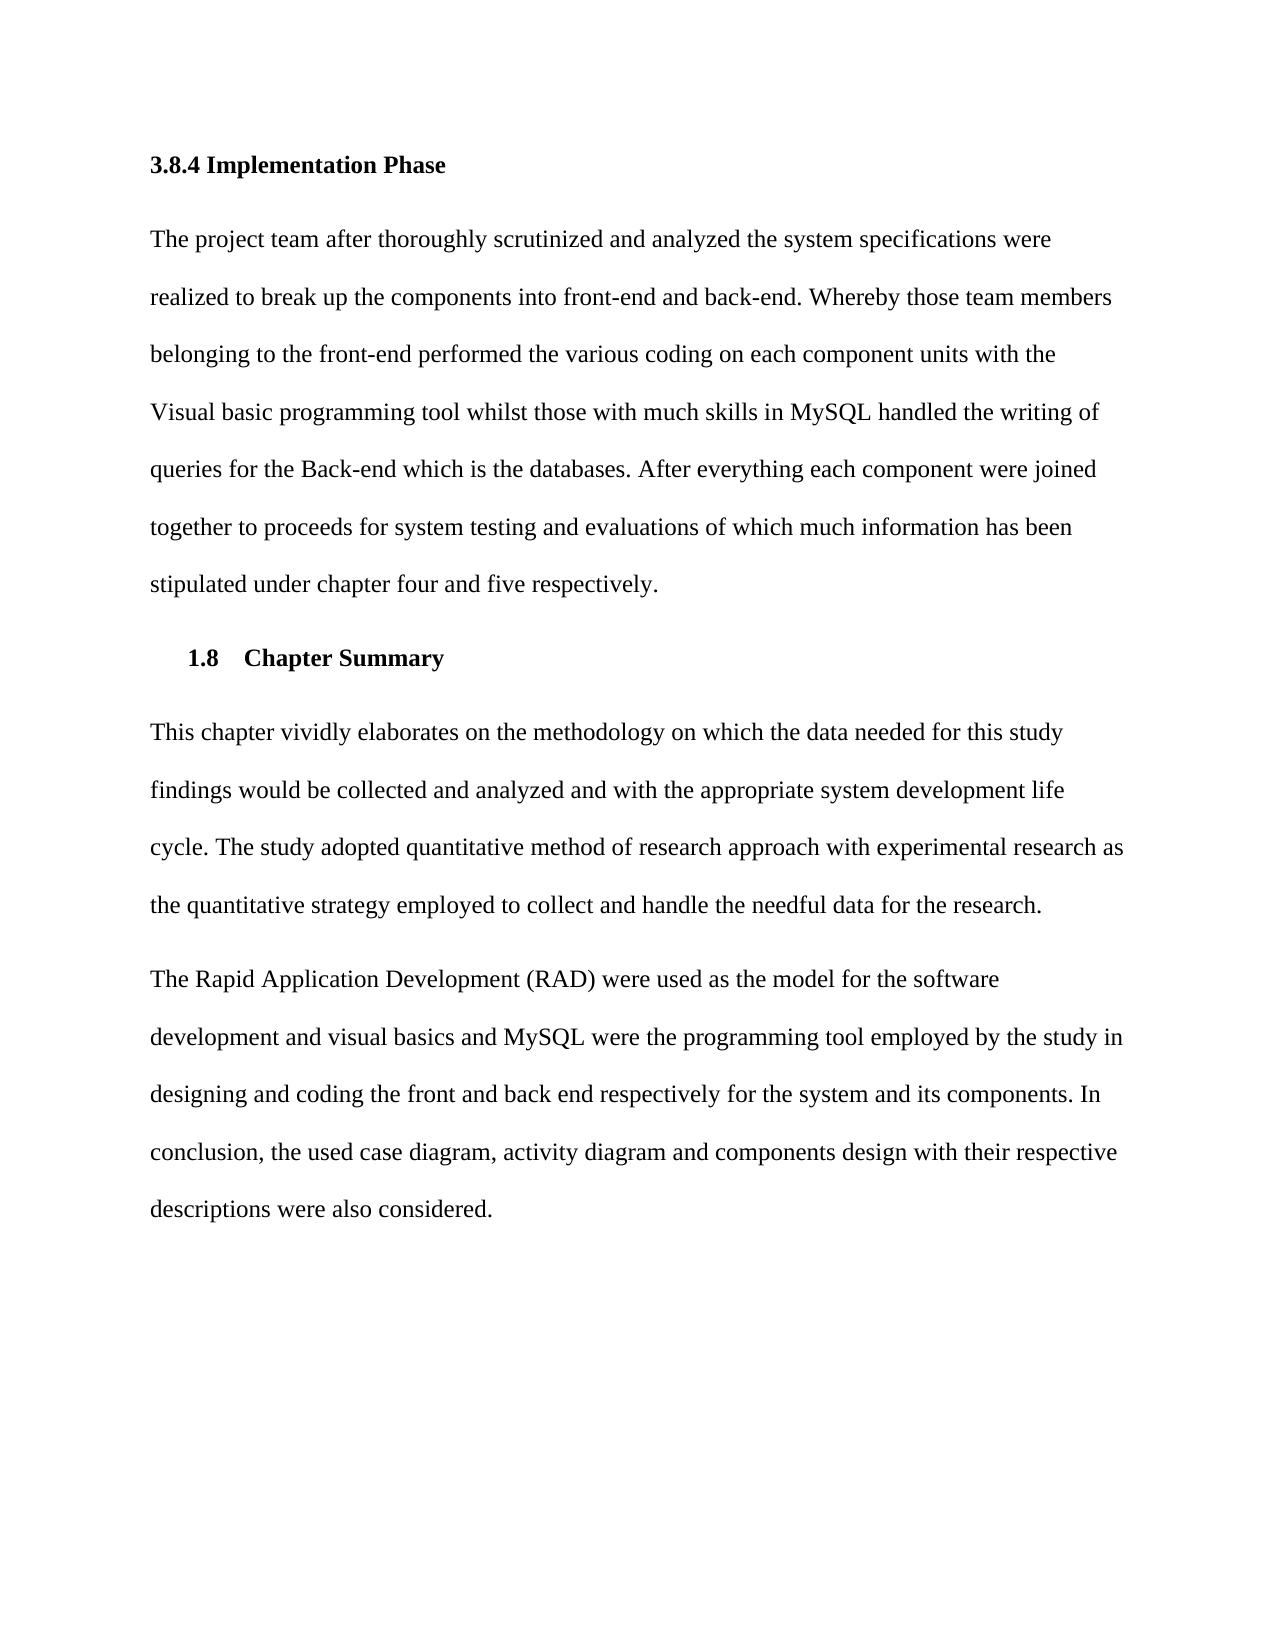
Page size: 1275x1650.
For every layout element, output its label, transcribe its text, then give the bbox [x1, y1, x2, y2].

text The project team after thoroughly scrutinized and analyzed the system specifications were realized to break up the components into front-end and back-end. Whereby those team members belonging to the front-end performed the various coding on each component units with the Visual basic programming tool whilst those with much skills in MySQL handled the writing of queries for the Back-end which is the databases. After everything each component were joined together to proceeds for system testing and evaluations of which much information has been stipulated under chapter four and five respectively. [150, 224, 1125, 598]
text The Rapid Application Development (RAD) were used as the model for the software development and visual basics and MySQL were the programming tool employed by the study in designing and coding the front and back end respectively for the system and its components. In conclusion, the used case diagram, activity diagram and components design with their respective descriptions were also considered. [150, 964, 1125, 1223]
text 3.8.4 Implementation Phase [150, 150, 1125, 179]
text This chapter vividly elaborates on the methodology on which the data needed for this study findings would be collected and analyzed and with the appropriate system development life cycle. The study adopted quantitative method of research approach with experimental research as the quantitative strategy employed to collect and handle the needful data for the research. [150, 717, 1125, 919]
list Chapter Summary [187, 643, 1125, 672]
